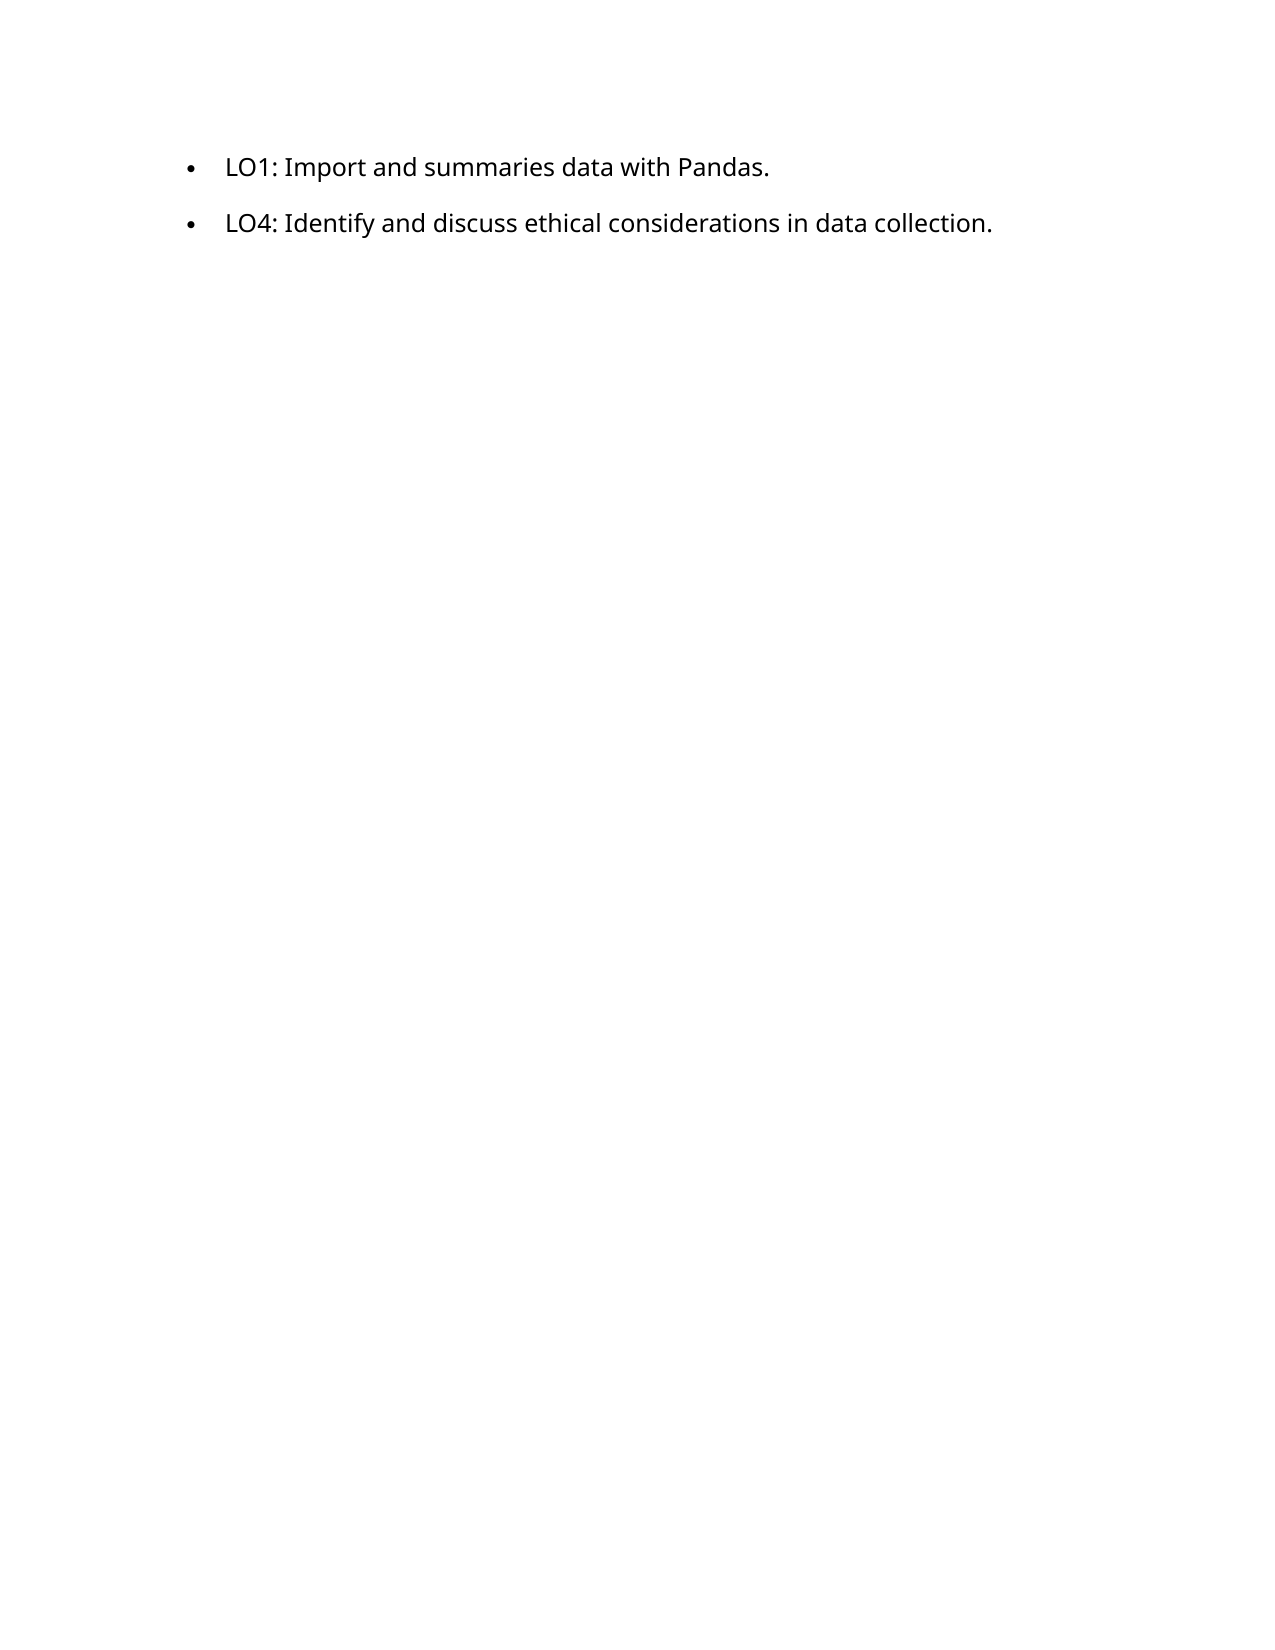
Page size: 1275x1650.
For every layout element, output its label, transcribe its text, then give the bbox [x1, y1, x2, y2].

list LO4: Identify and discuss ethical considerations in data collection. [187, 206, 1125, 240]
list LO1: Import and summaries data with Pandas. [187, 150, 1125, 184]
